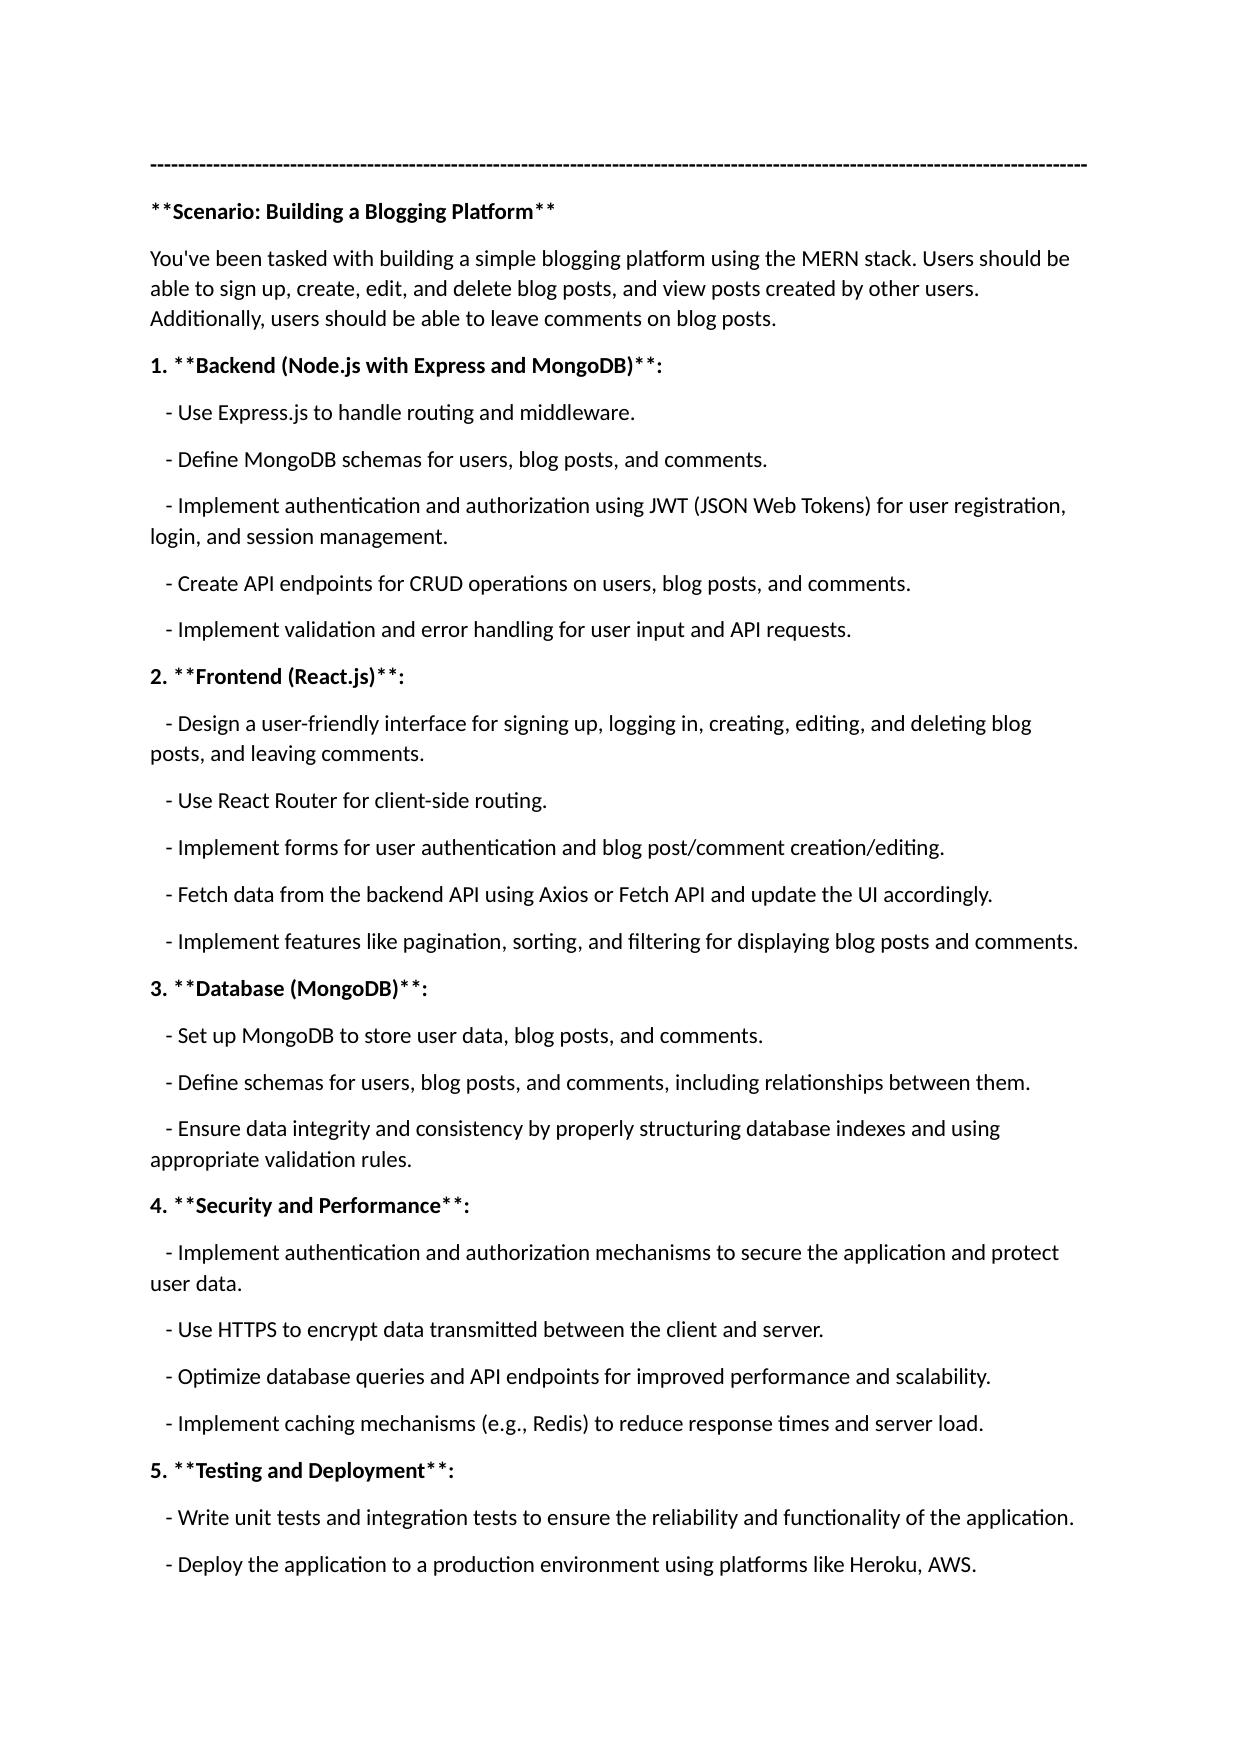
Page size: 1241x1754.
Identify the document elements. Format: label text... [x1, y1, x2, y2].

text 2. **Frontend (React.js)**: [150, 662, 1090, 691]
text - Use React Router for client-side routing. [150, 786, 1090, 814]
text - Implement validation and error handling for user input and API requests. [150, 616, 1090, 644]
text - Design a user-friendly interface for signing up, logging in, creating, editing, and deleting blog posts, and leaving comments. [150, 709, 1090, 768]
text - Implement authentication and authorization mechanisms to secure the application and protect user data. [150, 1238, 1090, 1297]
text - Create API endpoints for CRUD operations on users, blog posts, and comments. [150, 569, 1090, 597]
text - Implement forms for user authentication and blog post/comment creation/editing. [150, 833, 1090, 861]
text - Use Express.js to handle routing and middleware. [150, 398, 1090, 426]
text - Set up MongoDB to store user data, blog posts, and comments. [150, 1021, 1090, 1049]
text - Use HTTPS to encrypt data transmitted between the client and server. [150, 1316, 1090, 1344]
text - Fetch data from the backend API using Axios or Fetch API and update the UI accordingly. [150, 880, 1090, 908]
text - Deploy the application to a production environment using platforms like Heroku, AWS. [150, 1550, 1090, 1578]
text - Optimize database queries and API endpoints for improved performance and scalability. [150, 1362, 1090, 1391]
text 3. **Database (MongoDB)**: [150, 974, 1090, 1002]
text - Implement features like pagination, sorting, and filtering for displaying blog posts and comments. [150, 927, 1090, 955]
text 4. **Security and Performance**: [150, 1192, 1090, 1220]
text - Implement authentication and authorization using JWT (JSON Web Tokens) for user registration, login, and session management. [150, 492, 1090, 550]
text 1. **Backend (Node.js with Express and MongoDB)**: [150, 351, 1090, 379]
text - Define MongoDB schemas for users, blog posts, and comments. [150, 445, 1090, 473]
text -------------------------------------------------------------------------------------------------------------------------------------- [150, 150, 1090, 178]
text **Scenario: Building a Blogging Platform** [150, 197, 1090, 225]
text - Define schemas for users, blog posts, and comments, including relationships between them. [150, 1068, 1090, 1096]
text - Ensure data integrity and consistency by properly structuring database indexes and using appropriate validation rules. [150, 1114, 1090, 1173]
text - Implement caching mechanisms (e.g., Redis) to reduce response times and server load. [150, 1409, 1090, 1437]
text - Write unit tests and integration tests to ensure the reliability and functionality of the application. [150, 1503, 1090, 1531]
text You've been tasked with building a simple blogging platform using the MERN stack. Users should be able to sign up, create, edit, and delete blog posts, and view posts created by other users. Additionally, users should be able to leave comments on blog posts. [150, 244, 1090, 332]
text 5. **Testing and Deployment**: [150, 1456, 1090, 1484]
